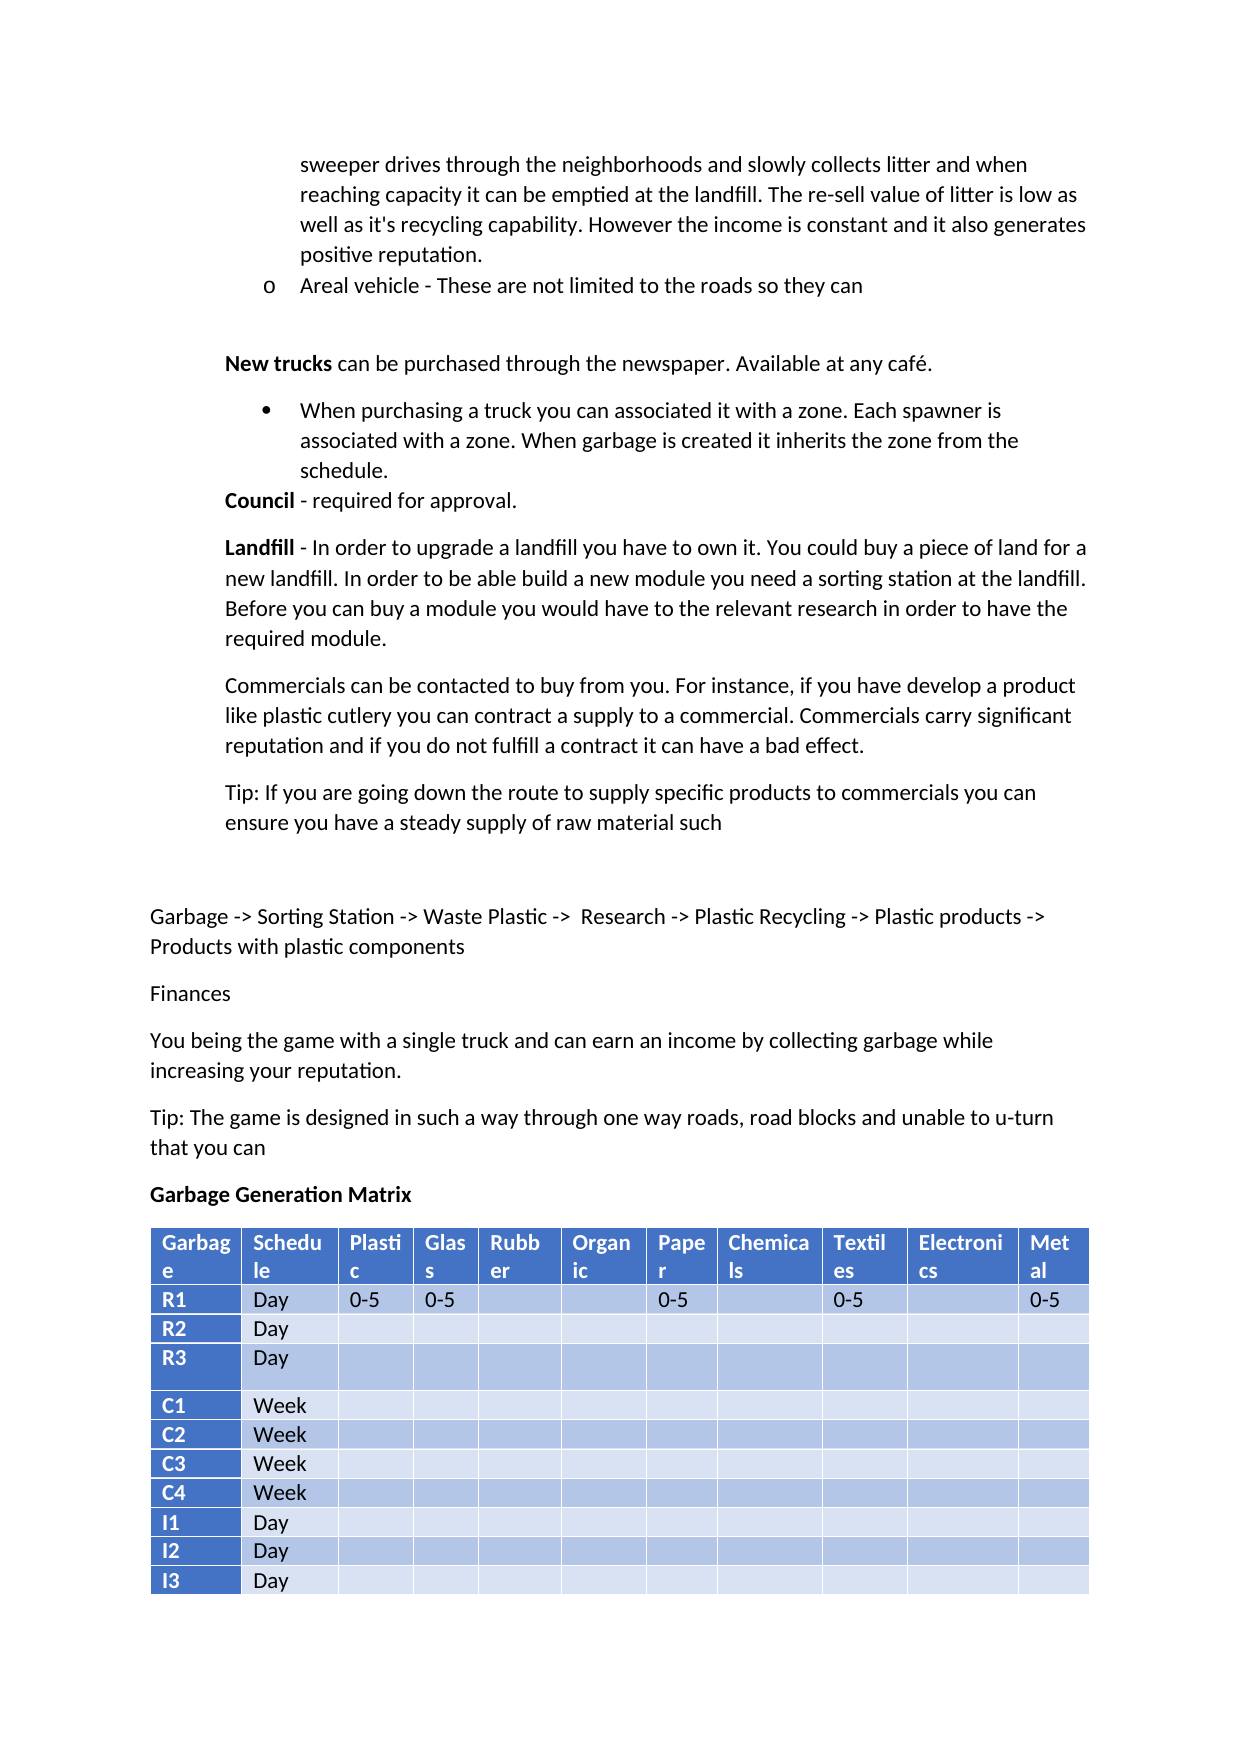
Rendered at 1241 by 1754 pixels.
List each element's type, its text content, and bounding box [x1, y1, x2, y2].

table_cell [823, 1566, 907, 1594]
table_cell [1019, 1508, 1089, 1536]
table_cell [479, 1391, 561, 1419]
table_cell [414, 1315, 478, 1342]
table_cell [479, 1479, 561, 1507]
table_cell [647, 1391, 717, 1419]
table_cell I2 [151, 1537, 241, 1565]
table_cell [339, 1508, 413, 1536]
table_cell [718, 1479, 822, 1507]
table_cell C2 [151, 1420, 241, 1448]
table_cell 0-5 [414, 1285, 478, 1313]
table_cell [823, 1344, 907, 1390]
table_cell [647, 1566, 717, 1594]
table_cell [823, 1391, 907, 1419]
text Tip: The game is designed in such a way through one way roads, road blocks and unable to u-turn that you can [150, 1103, 1090, 1162]
table_cell [1019, 1420, 1089, 1448]
table_cell [718, 1420, 822, 1448]
table_cell Day [242, 1566, 338, 1594]
table_cell [908, 1420, 1018, 1448]
table_cell [908, 1285, 1018, 1313]
table_cell [479, 1285, 561, 1313]
text You being the game with a single truck and can earn an income by collecting garbage while increasing your reputation. [150, 1026, 1090, 1084]
table_cell [414, 1566, 478, 1594]
table_cell Week [242, 1420, 338, 1448]
table_cell [562, 1391, 646, 1419]
table_cell [647, 1315, 717, 1342]
text Commercials can be contacted to buy from you. For instance, if you have develop a product like plastic cutlery you can contract a supply to a commercial. Commercials carry significant reputation and if you do not fulfill a contract it can have a bad effect. [225, 671, 1090, 759]
table_cell [823, 1479, 907, 1507]
table_cell [1019, 1566, 1089, 1594]
table_cell [562, 1315, 646, 1342]
table_cell I3 [151, 1566, 241, 1594]
table_cell [647, 1537, 717, 1565]
list Areal vehicle - These are not limited to the roads so they can [262, 271, 1090, 300]
table_header Textiles [823, 1228, 907, 1284]
table_header Electronics [908, 1228, 1018, 1284]
table_cell [339, 1479, 413, 1507]
table_cell Day [242, 1344, 338, 1390]
table_cell [823, 1450, 907, 1477]
table_cell Week [242, 1391, 338, 1419]
table_cell [479, 1537, 561, 1565]
table_cell [1019, 1315, 1089, 1342]
table_cell 0-5 [823, 1285, 907, 1313]
table_cell [647, 1450, 717, 1477]
table_cell [718, 1344, 822, 1390]
table_cell [414, 1391, 478, 1419]
table_cell [562, 1479, 646, 1507]
table_cell [718, 1315, 822, 1342]
table_cell [908, 1508, 1018, 1536]
text Landfill - In order to upgrade a landfill you have to own it. You could buy a piece of land for a new landfill. In order to be able build a new module you need a sorting station at the landfill. Before you can buy a module you would have to the relevant research in order to have the required module. [225, 533, 1090, 652]
table_cell [718, 1450, 822, 1477]
table_header Paper [647, 1228, 717, 1284]
table_cell [414, 1508, 478, 1536]
table_cell [339, 1344, 413, 1390]
table_cell [823, 1315, 907, 1342]
table_cell [339, 1420, 413, 1448]
table_cell [823, 1420, 907, 1448]
table_cell [562, 1450, 646, 1477]
table_cell [562, 1285, 646, 1313]
table_cell [414, 1479, 478, 1507]
table_header Organic [562, 1228, 646, 1284]
table_cell [414, 1344, 478, 1390]
table_cell [562, 1537, 646, 1565]
table_cell 0-5 [647, 1285, 717, 1313]
text Finances [150, 979, 1090, 1007]
table_cell [339, 1566, 413, 1594]
table_cell [339, 1537, 413, 1565]
table_cell [479, 1420, 561, 1448]
table_cell [908, 1315, 1018, 1342]
table_cell [339, 1391, 413, 1419]
table_cell I1 [151, 1508, 241, 1536]
table_cell [718, 1508, 822, 1536]
table_cell [479, 1450, 561, 1477]
text Council - required for approval. [225, 487, 1090, 515]
table_header Chemicals [718, 1228, 822, 1284]
table_cell [647, 1344, 717, 1390]
table_cell [1019, 1344, 1089, 1390]
table_cell R2 [151, 1315, 241, 1342]
table_cell [823, 1508, 907, 1536]
text New trucks can be purchased through the newspaper. Available at any café. [225, 349, 1090, 377]
table_cell [1019, 1391, 1089, 1419]
table_cell C4 [151, 1479, 241, 1507]
table_cell R1 [151, 1285, 241, 1313]
table_cell [908, 1537, 1018, 1565]
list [262, 150, 1090, 269]
table_header Garbage [151, 1228, 241, 1284]
table_header Metal [1019, 1228, 1089, 1284]
table_cell [339, 1315, 413, 1342]
table_cell [1019, 1479, 1089, 1507]
table_cell [562, 1420, 646, 1448]
text Garbage -> Sorting Station -> Waste Plastic -> Research -> Plastic Recycling -> Plastic products -> Products with plastic components [150, 902, 1090, 961]
table_cell [908, 1450, 1018, 1477]
table_cell [479, 1344, 561, 1390]
table_cell [414, 1450, 478, 1477]
text Tip: If you are going down the route to supply specific products to commercials you can ensure you have a steady supply of raw material such [225, 778, 1090, 837]
table_cell [1019, 1450, 1089, 1477]
table_cell [479, 1508, 561, 1536]
table_cell Week [242, 1479, 338, 1507]
table_header Plastic [339, 1228, 413, 1284]
table_cell [479, 1315, 561, 1342]
list When purchasing a truck you can associated it with a zone. Each spawner is associated with a zone. When garbage is created it inherits the zone from the schedule. [262, 396, 1090, 484]
table_cell Day [242, 1537, 338, 1565]
table_cell C1 [151, 1391, 241, 1419]
table_cell [647, 1479, 717, 1507]
table_cell [414, 1420, 478, 1448]
table_cell [718, 1566, 822, 1594]
table_cell [562, 1508, 646, 1536]
table_cell [718, 1537, 822, 1565]
table_cell R3 [151, 1344, 241, 1390]
table_cell C3 [151, 1450, 241, 1477]
table_cell [647, 1508, 717, 1536]
table_cell [562, 1344, 646, 1390]
table_cell 0-5 [339, 1285, 413, 1313]
table_cell 0-5 [1019, 1285, 1089, 1313]
table_cell Day [242, 1285, 338, 1313]
table_cell [1019, 1537, 1089, 1565]
table_cell [339, 1450, 413, 1477]
table_cell [908, 1391, 1018, 1419]
table_cell Week [242, 1450, 338, 1477]
table_cell [479, 1566, 561, 1594]
table_cell Day [242, 1315, 338, 1342]
table_header Rubber [479, 1228, 561, 1284]
table_header Schedule [242, 1228, 338, 1284]
table_cell [718, 1285, 822, 1313]
table_cell [908, 1344, 1018, 1390]
text Garbage Generation Matrix [150, 1180, 1090, 1208]
table_cell [908, 1479, 1018, 1507]
table_cell [562, 1566, 646, 1594]
table_cell [647, 1420, 717, 1448]
table_cell [908, 1566, 1018, 1594]
table_header Glass [414, 1228, 478, 1284]
table_cell Day [242, 1508, 338, 1536]
table_cell [718, 1391, 822, 1419]
table_cell [414, 1537, 478, 1565]
table_cell [823, 1537, 907, 1565]
